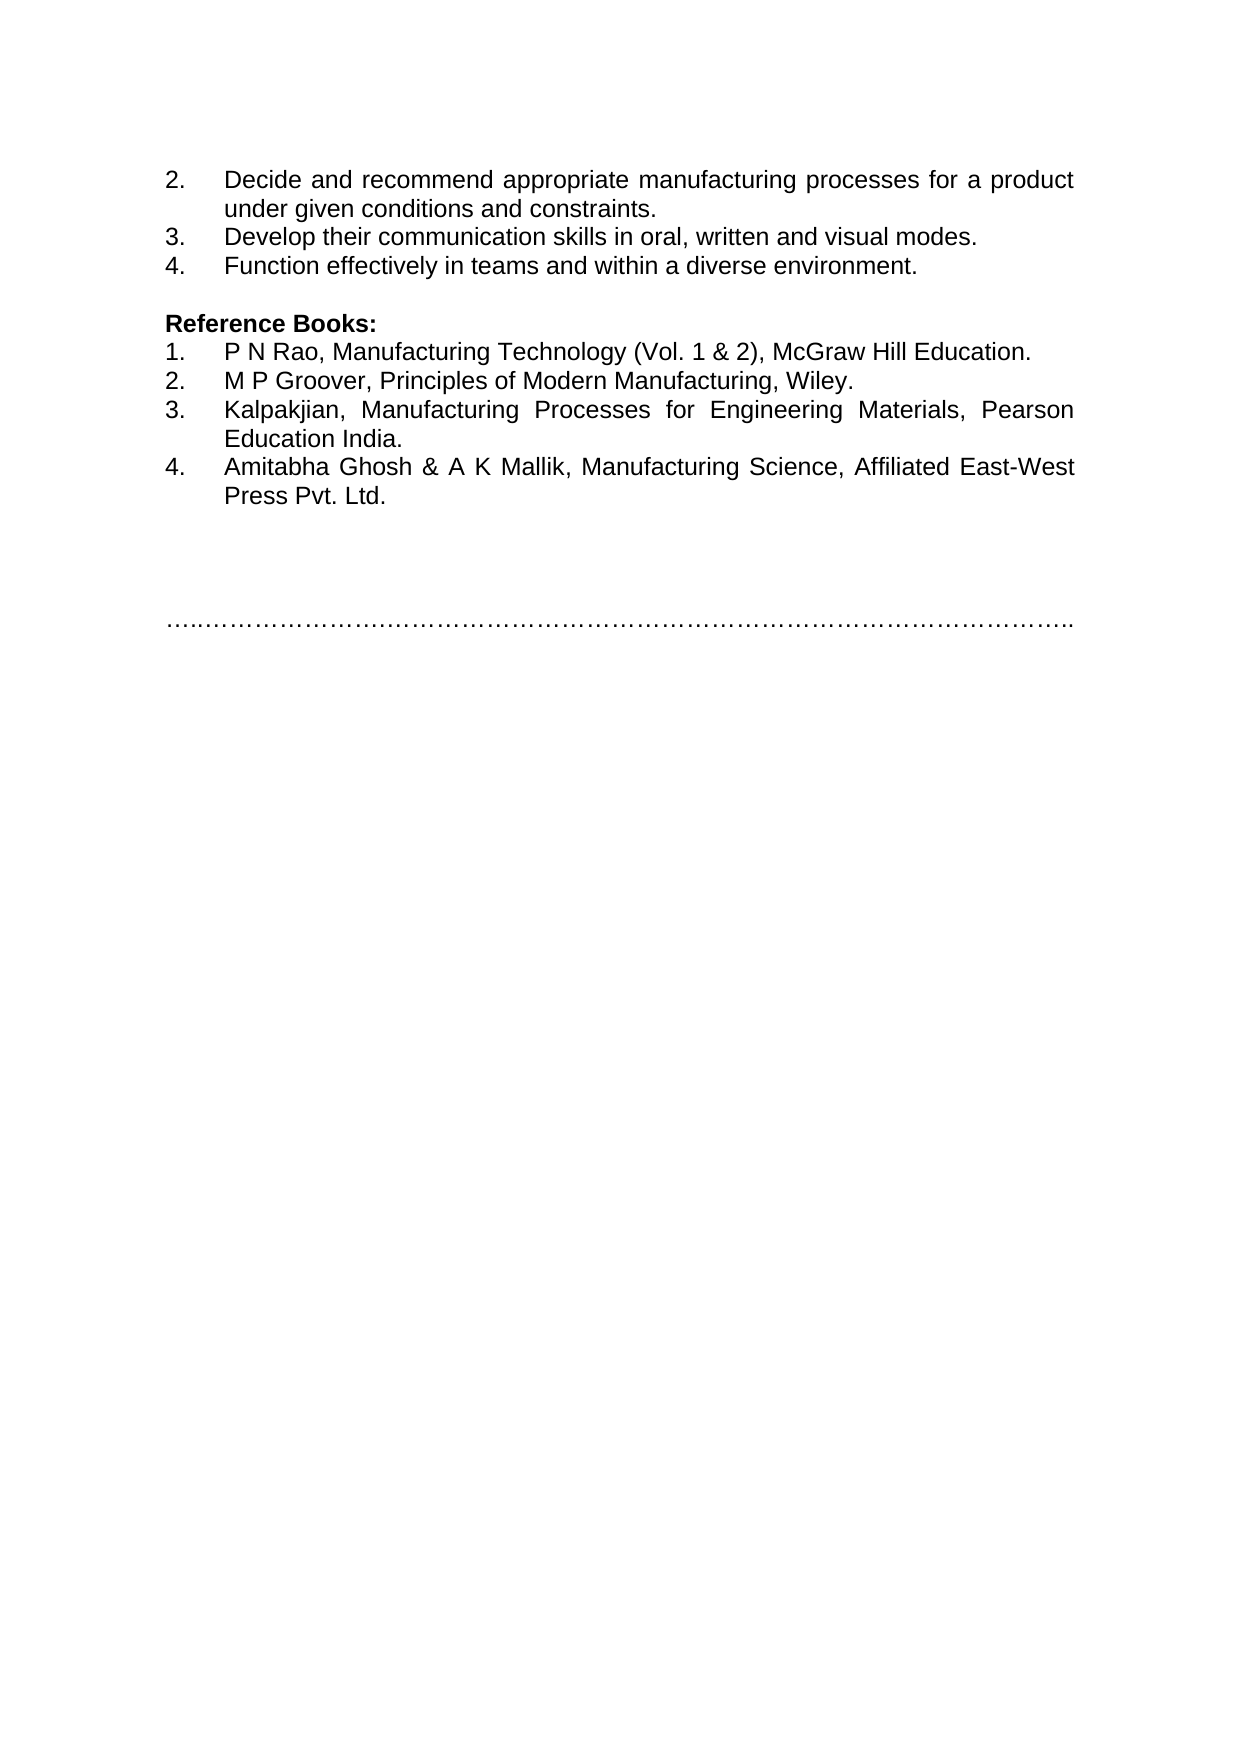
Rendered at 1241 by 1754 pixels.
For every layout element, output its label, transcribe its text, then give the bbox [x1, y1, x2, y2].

text …..………………….……………………………………………………………………….. [165, 604, 1075, 633]
list M P Groover, Principles of Modern Manufacturing, Wiley. [165, 366, 1075, 395]
list Reference Books: [165, 308, 1075, 337]
list Amitabha Ghosh & A K Mallik, Manufacturing Science, Affiliated East-West Press Pvt. Ltd. [165, 452, 1075, 510]
list Decide and recommend appropriate manufacturing processes for a product under given conditions and constraints. [165, 165, 1075, 222]
list Function effectively in teams and within a diverse environment. [165, 251, 1075, 280]
list P N Rao, Manufacturing Technology (Vol. 1 & 2), McGraw Hill Education. [165, 337, 1075, 366]
list Develop their communication skills in oral, written and visual modes. [165, 222, 1075, 251]
list Kalpakjian, Manufacturing Processes for Engineering Materials, Pearson Education India. [165, 395, 1075, 452]
